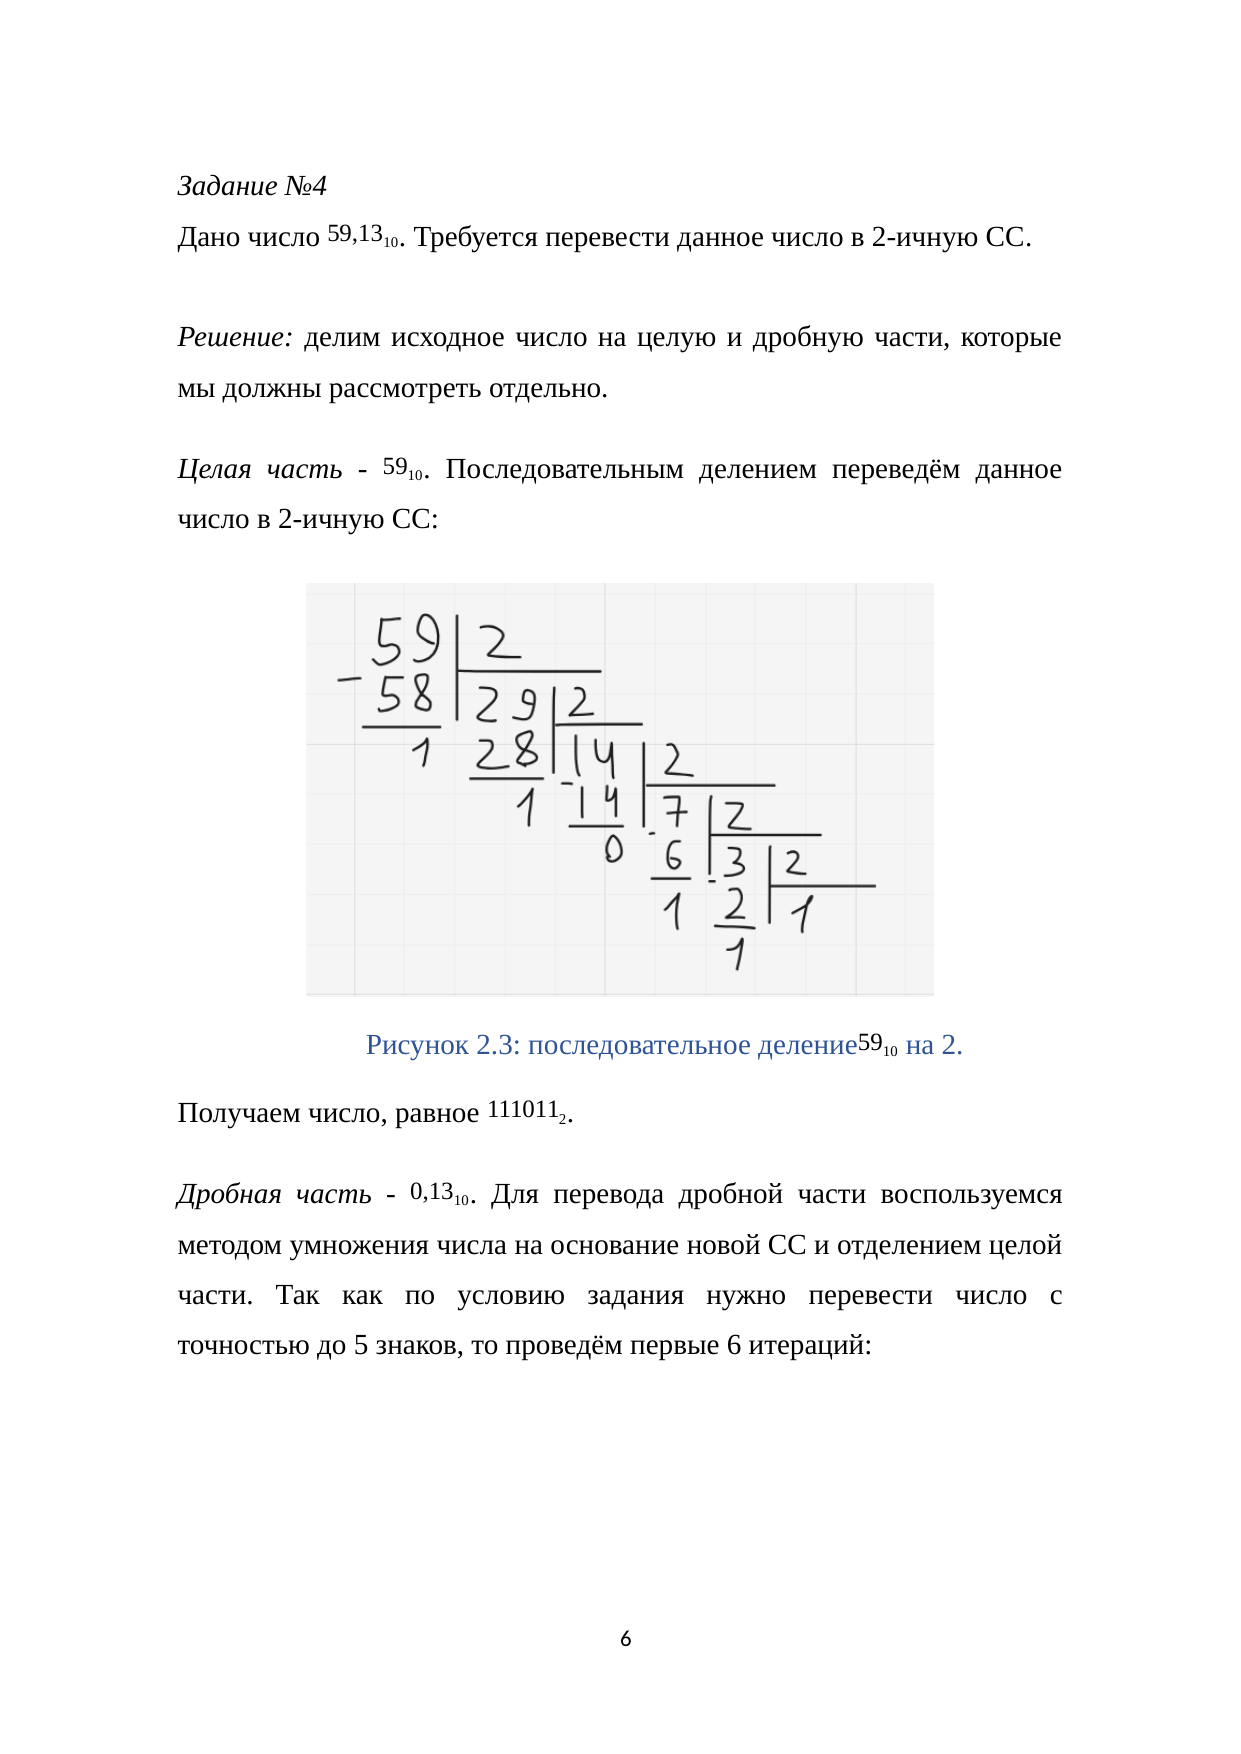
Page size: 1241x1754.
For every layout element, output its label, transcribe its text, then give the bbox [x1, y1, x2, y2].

text Дробная часть - . Для перевода дробной части воспользуемся методом умножения числа на основание новой СС и отделением целой части. Так как по условию задания нужно перевести число с точностью до 5 знаков, то проведём первые 6 итераций: [177, 1176, 1063, 1361]
text Получаем число, равное . [177, 1095, 1063, 1128]
picture [306, 583, 935, 997]
subtitle Рисунок 2.3: последовательное деление на 2. [177, 1027, 1152, 1061]
text Целая часть - . Последовательным делением переведём данное число в 2-ичную СС: [177, 451, 1063, 535]
list Задание №4 [177, 168, 1063, 202]
list Решение: делим исходное число на целую и дробную части, которые мы должны рассмотреть отдельно. [177, 319, 1063, 403]
list Дано число . Требуется перевести данное число в 2-ичную СС. [177, 219, 1063, 252]
